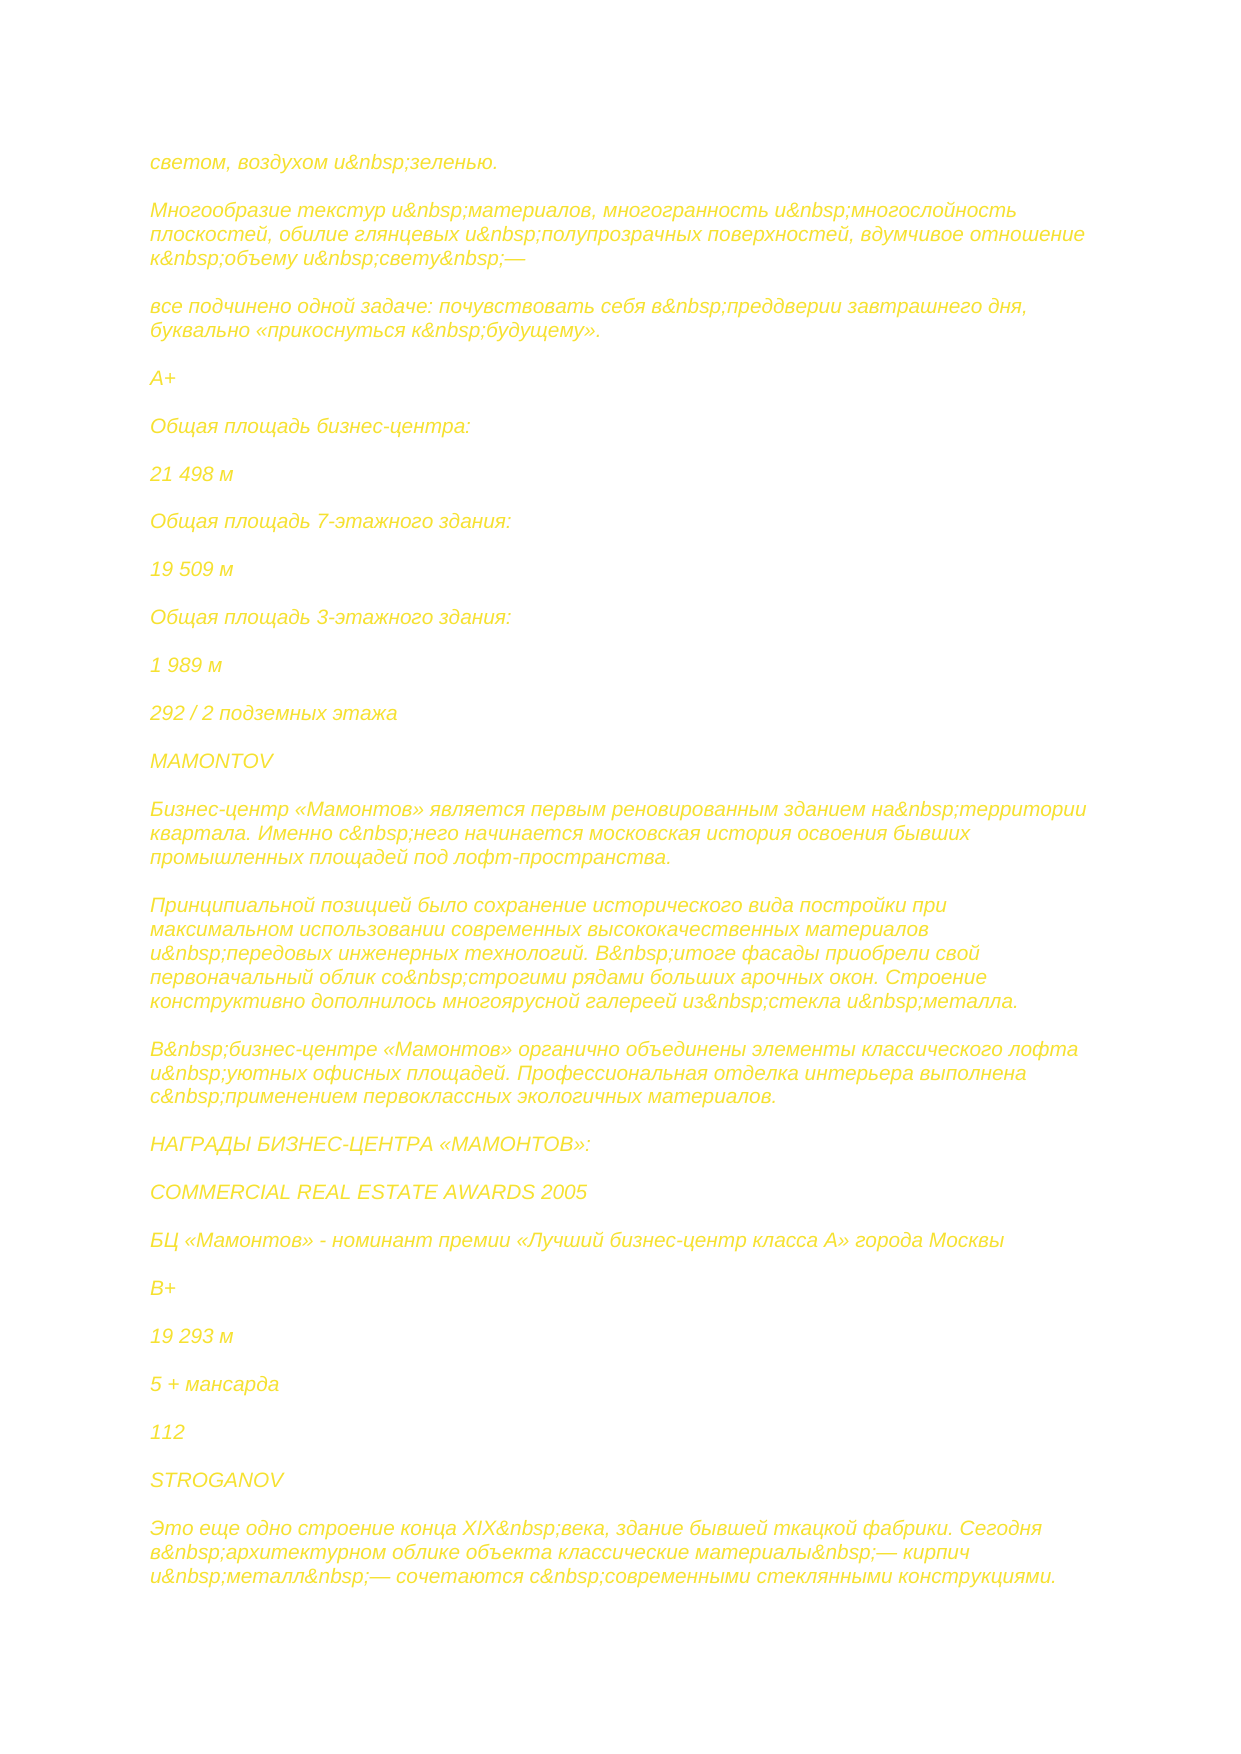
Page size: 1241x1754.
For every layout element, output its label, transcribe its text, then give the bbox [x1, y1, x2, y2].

text MAMONTOV [150, 749, 1090, 773]
text НАГРАДЫ БИЗНЕС-ЦЕНТРА «МАМОНТОВ»: [150, 1132, 1090, 1156]
text Общая площадь 7-этажного здания: [150, 509, 1090, 533]
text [150, 150, 1090, 174]
text Общая площадь бизнес-центра: [150, 413, 1090, 437]
text А+ [150, 366, 1090, 389]
text 112 [150, 1420, 1090, 1444]
text БЦ «Мамонтов» - номинант премии «Лучший бизнес-центр класса А» города Москвы [150, 1228, 1090, 1252]
text 1 989 м [150, 653, 1090, 677]
text Многообразие текстур и&nbsp;материалов, многогранность и&nbsp;многослойность плоскостей, обилие глянцевых и&nbsp;полупрозрачных поверхностей, вдумчивое отношение к&nbsp;объему и&nbsp;свету&nbsp;— [150, 198, 1090, 270]
text 19 293 м [150, 1324, 1090, 1348]
text B+ [150, 1276, 1090, 1300]
text все подчинено одной задаче: почувствовать себя в&nbsp;преддверии завтрашнего дня, буквально «прикоснуться к&nbsp;будущему». [150, 294, 1090, 342]
text В&nbsp;бизнес-центре «Мамонтов» органично объединены элементы классического лофта и&nbsp;уютных офисных площадей. Профессиональная отделка интерьера выполнена с&nbsp;применением первоклассных экологичных материалов. [150, 1036, 1090, 1108]
text Бизнес-центр «Мамонтов» является первым реновированным зданием на&nbsp;территории квартала. Именно с&nbsp;него начинается московская история освоения бывших промышленных площадей под лофт-пространства. [150, 797, 1090, 869]
text 19 509 м [150, 557, 1090, 581]
text STROGANOV [150, 1468, 1090, 1492]
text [150, 1516, 1090, 1587]
text Принципиальной позицией было сохранение исторического вида постройки при максимальном использовании современных высококачественных материалов и&nbsp;передовых инженерных технологий. В&nbsp;итоге фасады приобрели свой первоначальный облик со&nbsp;строгими рядами больших арочных окон. Строение конструктивно дополнилось многоярусной галереей из&nbsp;стекла и&nbsp;металла. [150, 893, 1090, 1012]
text Общая площадь 3-этажного здания: [150, 605, 1090, 629]
text 5 + мансарда [150, 1372, 1090, 1396]
text COMMERCIAL REAL ESTATE AWARDS 2005 [150, 1180, 1090, 1204]
text 292 / 2 подземных этажа [150, 701, 1090, 725]
text 21 498 м [150, 461, 1090, 485]
